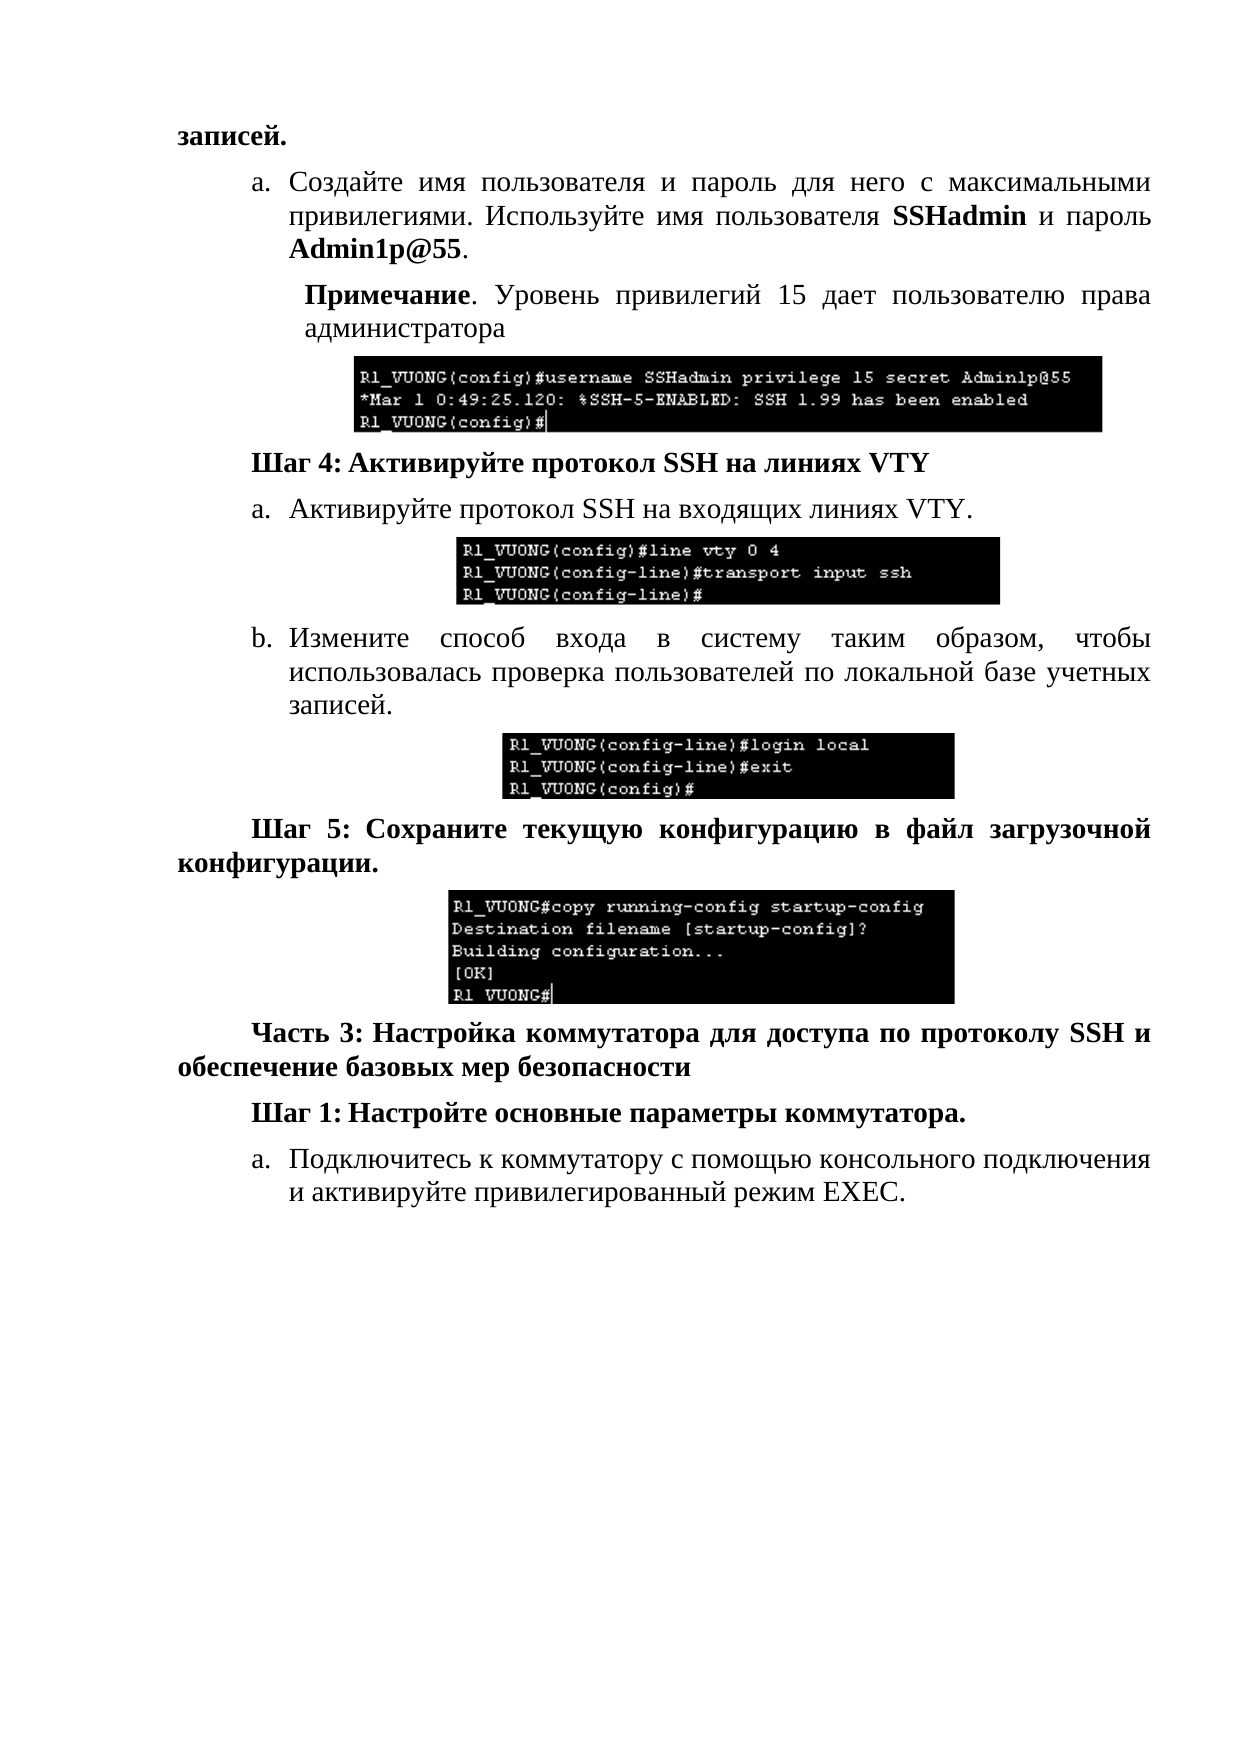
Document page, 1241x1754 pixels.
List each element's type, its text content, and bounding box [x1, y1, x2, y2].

text Часть 3: Настройка коммутатора для доступа по протоколу SSH и обеспечение базовых мер безопасности [177, 1016, 1152, 1083]
picture [353, 356, 1103, 434]
list Подключитесь к коммутатору с помощью консольного подключения и активируйте привилегированный режим EXEC. [251, 1141, 1152, 1208]
picture [501, 733, 955, 799]
text Шаг 4: Активируйте протокол SSH на линиях VTY [177, 446, 1152, 479]
picture [448, 890, 955, 1004]
list Создайте имя пользователя и пароль для него с максимальными привилегиями. Используйте имя пользователя SSHadmin и пароль Admin1p@55. [251, 164, 1152, 265]
picture [456, 537, 1001, 608]
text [177, 118, 1152, 152]
text Шаг 5: Сохраните текущую конфигурацию в файл загрузочной конфигурации. [177, 811, 1152, 878]
list Измените способ входа в систему таким образом, чтобы использовалась проверка пользователей по локальной базе учетных записей. [251, 620, 1152, 721]
text Шаг 1: Настройте основные параметры коммутатора. [177, 1095, 1152, 1128]
text Примечание. Уровень привилегий 15 дает пользователю права администратора [304, 277, 1152, 344]
list Активируйте протокол SSH на входящих линиях VTY. [251, 491, 1152, 525]
